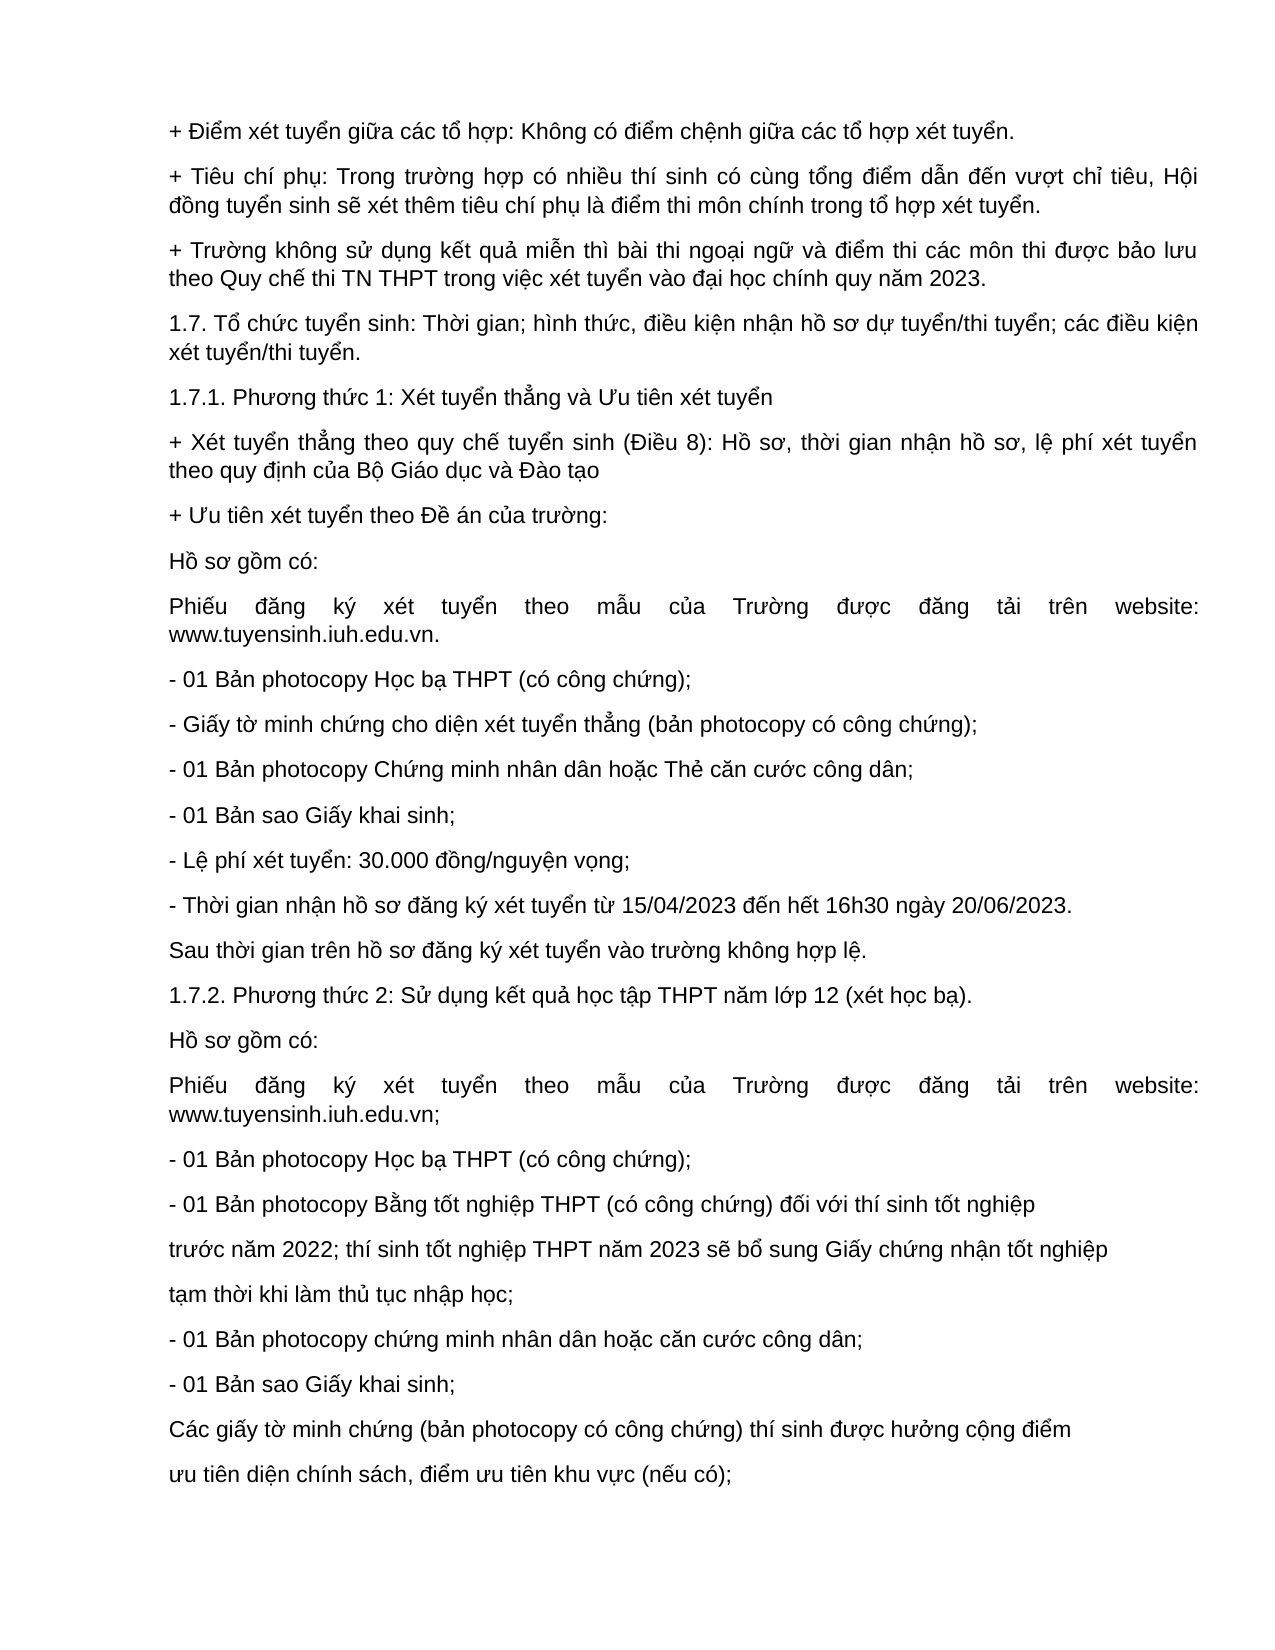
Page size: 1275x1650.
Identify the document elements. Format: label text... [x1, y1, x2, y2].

text 1.7. Tổ chức tuyển sinh: Thời gian; hình thức, điều kiện nhận hồ sơ dự tuyển/thi tuyển; các điều kiện xét tuyển/thi tuyển. [169, 310, 1200, 365]
text 1.7.1. Phương thức 1: Xét tuyển thẳng và Ưu tiên xét tuyển [169, 384, 1200, 410]
text trước năm 2022; thí sinh tốt nghiệp THPT năm 2023 sẽ bổ sung Giấy chứng nhận tốt nghiệp [169, 1236, 1200, 1262]
text + Xét tuyển thẳng theo quy chế tuyển sinh (Điều 8): Hồ sơ, thời gian nhận hồ sơ, lệ phí xét tuyển theo quy định của Bộ Giáo dục và Đào tạo [169, 429, 1200, 484]
text Phiếu đăng ký xét tuyển theo mẫu của Trường được đăng tải trên website: www.tuyensinh.iuh.edu.vn; [169, 1072, 1200, 1127]
text - Thời gian nhận hồ sơ đăng ký xét tuyển từ 15/04/2023 đến hết 16h30 ngày 20/06/2023. [169, 892, 1200, 918]
text + Trường không sử dụng kết quả miễn thì bài thi ngoại ngữ và điểm thi các môn thi được bảo lưu theo Quy chế thi TN THPT trong việc xét tuyển vào đại học chính quy năm 2023. [169, 237, 1200, 292]
text - 01 Bản sao Giấy khai sinh; [169, 802, 1200, 828]
text - 01 Bản photocopy Học bạ THPT (có công chứng); [169, 666, 1200, 693]
text 1.7.2. Phương thức 2: Sử dụng kết quả học tập THPT năm lớp 12 (xét học bạ). [169, 982, 1200, 1008]
text + Điểm xét tuyển giữa các tổ hợp: Không có điểm chệnh giữa các tổ hợp xét tuyển. [169, 118, 1200, 144]
text - Lệ phí xét tuyển: 30.000 đồng/nguyện vọng; [169, 847, 1200, 873]
text Phiếu đăng ký xét tuyển theo mẫu của Trường được đăng tải trên website: www.tuyensinh.iuh.edu.vn. [169, 593, 1200, 647]
text - 01 Bản photocopy chứng minh nhân dân hoặc căn cước công dân; [169, 1326, 1200, 1352]
text Các giấy tờ minh chứng (bản photocopy có công chứng) thí sinh được hưởng cộng điểm [169, 1416, 1200, 1443]
text Hồ sơ gồm có: [169, 548, 1200, 574]
text tạm thời khi làm thủ tục nhập học; [169, 1281, 1200, 1307]
text + Tiêu chí phụ: Trong trường hợp có nhiều thí sinh có cùng tổng điểm dẫn đến vượt chỉ tiêu, Hội đồng tuyển sinh sẽ xét thêm tiêu chí phụ là điểm thi môn chính trong tổ hợp xét tuyển. [169, 163, 1200, 218]
text - Giấy tờ minh chứng cho diện xét tuyển thẳng (bản photocopy có công chứng); [169, 711, 1200, 738]
text ưu tiên diện chính sách, điểm ưu tiên khu vực (nếu có); [169, 1461, 1200, 1488]
text - 01 Bản sao Giấy khai sinh; [169, 1371, 1200, 1398]
text - 01 Bản photocopy Bằng tốt nghiệp THPT (có công chứng) đối với thí sinh tốt nghiệp [169, 1191, 1200, 1217]
text Hồ sơ gồm có: [169, 1027, 1200, 1053]
text Sau thời gian trên hồ sơ đăng ký xét tuyển vào trường không hợp lệ. [169, 937, 1200, 963]
text - 01 Bản photocopy Chứng minh nhân dân hoặc Thẻ căn cước công dân; [169, 756, 1200, 783]
text - 01 Bản photocopy Học bạ THPT (có công chứng); [169, 1146, 1200, 1172]
text + Ưu tiên xét tuyển theo Đề án của trường: [169, 502, 1200, 529]
